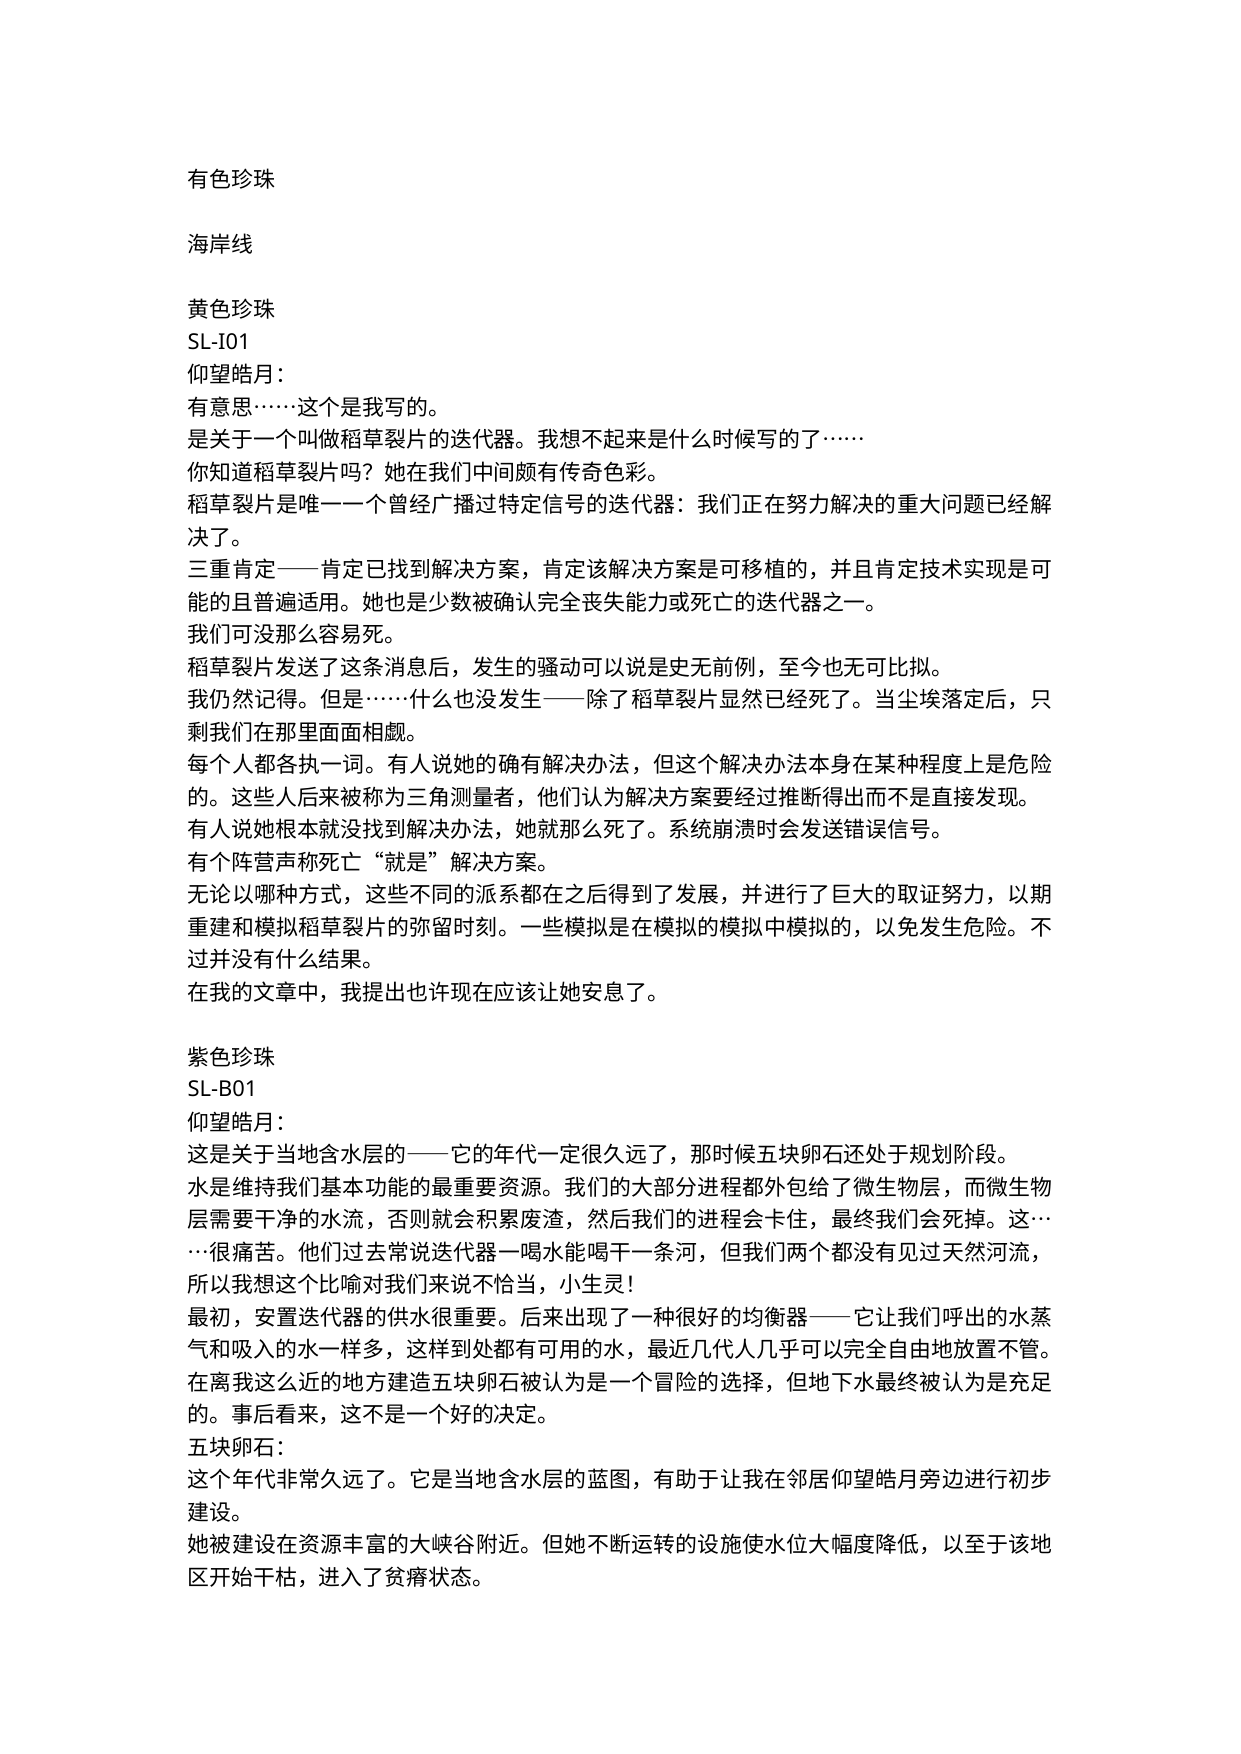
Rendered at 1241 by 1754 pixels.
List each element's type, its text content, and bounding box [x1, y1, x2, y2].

text 三重肯定——肯定已找到解决方案，肯定该解决方案是可移植的，并且肯定技术实现是可能的且普遍适用。她也是少数被确认完全丧失能力或死亡的迭代器之一。 [187, 552, 1053, 617]
text 最初，安置迭代器的供水很重要。后来出现了一种很好的均衡器——它让我们呼出的水蒸气和吸入的水一样多，这样到处都有可用的水，最近几代人几乎可以完全自由地放置不管。 [187, 1299, 1053, 1364]
text 黄色珍珠 [187, 292, 1053, 324]
text 有个阵营声称死亡“就是”解决方案。 [187, 844, 1053, 877]
text 在我的文章中，我提出也许现在应该让她安息了。 [187, 974, 1053, 1007]
text 海岸线 [187, 227, 1053, 259]
text 我们可没那么容易死。 [187, 617, 1053, 649]
text 五块卵石： [187, 1429, 1053, 1462]
text 稻草裂片发送了这条消息后，发生的骚动可以说是史无前例，至今也无可比拟。 [187, 649, 1053, 682]
text 仰望皓月： [187, 1104, 1053, 1137]
text 无论以哪种方式，这些不同的派系都在之后得到了发展，并进行了巨大的取证努力，以期重建和模拟稻草裂片的弥留时刻。一些模拟是在模拟的模拟中模拟的，以免发生危险。不过并没有什么结果。 [187, 877, 1053, 974]
text 这个年代非常久远了。它是当地含水层的蓝图，有助于让我在邻居仰望皓月旁边进行初步建设。 [187, 1462, 1053, 1527]
text SL-I01 [187, 324, 1053, 357]
text 仰望皓月： [187, 357, 1053, 389]
text 这是关于当地含水层的——它的年代一定很久远了，那时候五块卵石还处于规划阶段。 [187, 1137, 1053, 1169]
text 有人说她根本就没找到解决办法，她就那么死了。系统崩溃时会发送错误信号。 [187, 812, 1053, 844]
text 有色珍珠 [187, 162, 1053, 194]
text 她被建设在资源丰富的大峡谷附近。但她不断运转的设施使水位大幅度降低，以至于该地区开始干枯，进入了贫瘠状态。 [187, 1527, 1053, 1592]
text 每个人都各执一词。有人说她的确有解决办法，但这个解决办法本身在某种程度上是危险的。这些人后来被称为三角测量者，他们认为解决方案要经过推断得出而不是直接发现。 [187, 747, 1053, 812]
text 有意思……这个是我写的。 [187, 389, 1053, 422]
text 我仍然记得。但是……什么也没发生——除了稻草裂片显然已经死了。当尘埃落定后，只剩我们在那里面面相觑。 [187, 682, 1053, 747]
text SL-B01 [187, 1072, 1053, 1104]
text 紫色珍珠 [187, 1039, 1053, 1072]
text 在离我这么近的地方建造五块卵石被认为是一个冒险的选择，但地下水最终被认为是充足的。事后看来，这不是一个好的决定。 [187, 1364, 1053, 1429]
text 水是维持我们基本功能的最重要资源。我们的大部分进程都外包给了微生物层，而微生物层需要干净的水流，否则就会积累废渣，然后我们的进程会卡住，最终我们会死掉。这……很痛苦。他们过去常说迭代器一喝水能喝干一条河，但我们两个都没有见过天然河流，所以我想这个比喻对我们来说不恰当，小生灵！ [187, 1169, 1053, 1299]
text 你知道稻草裂片吗？她在我们中间颇有传奇色彩。 [187, 454, 1053, 487]
text 是关于一个叫做稻草裂片的迭代器。我想不起来是什么时候写的了…… [187, 422, 1053, 454]
text 稻草裂片是唯一一个曾经广播过特定信号的迭代器：我们正在努力解决的重大问题已经解决了。 [187, 487, 1053, 552]
